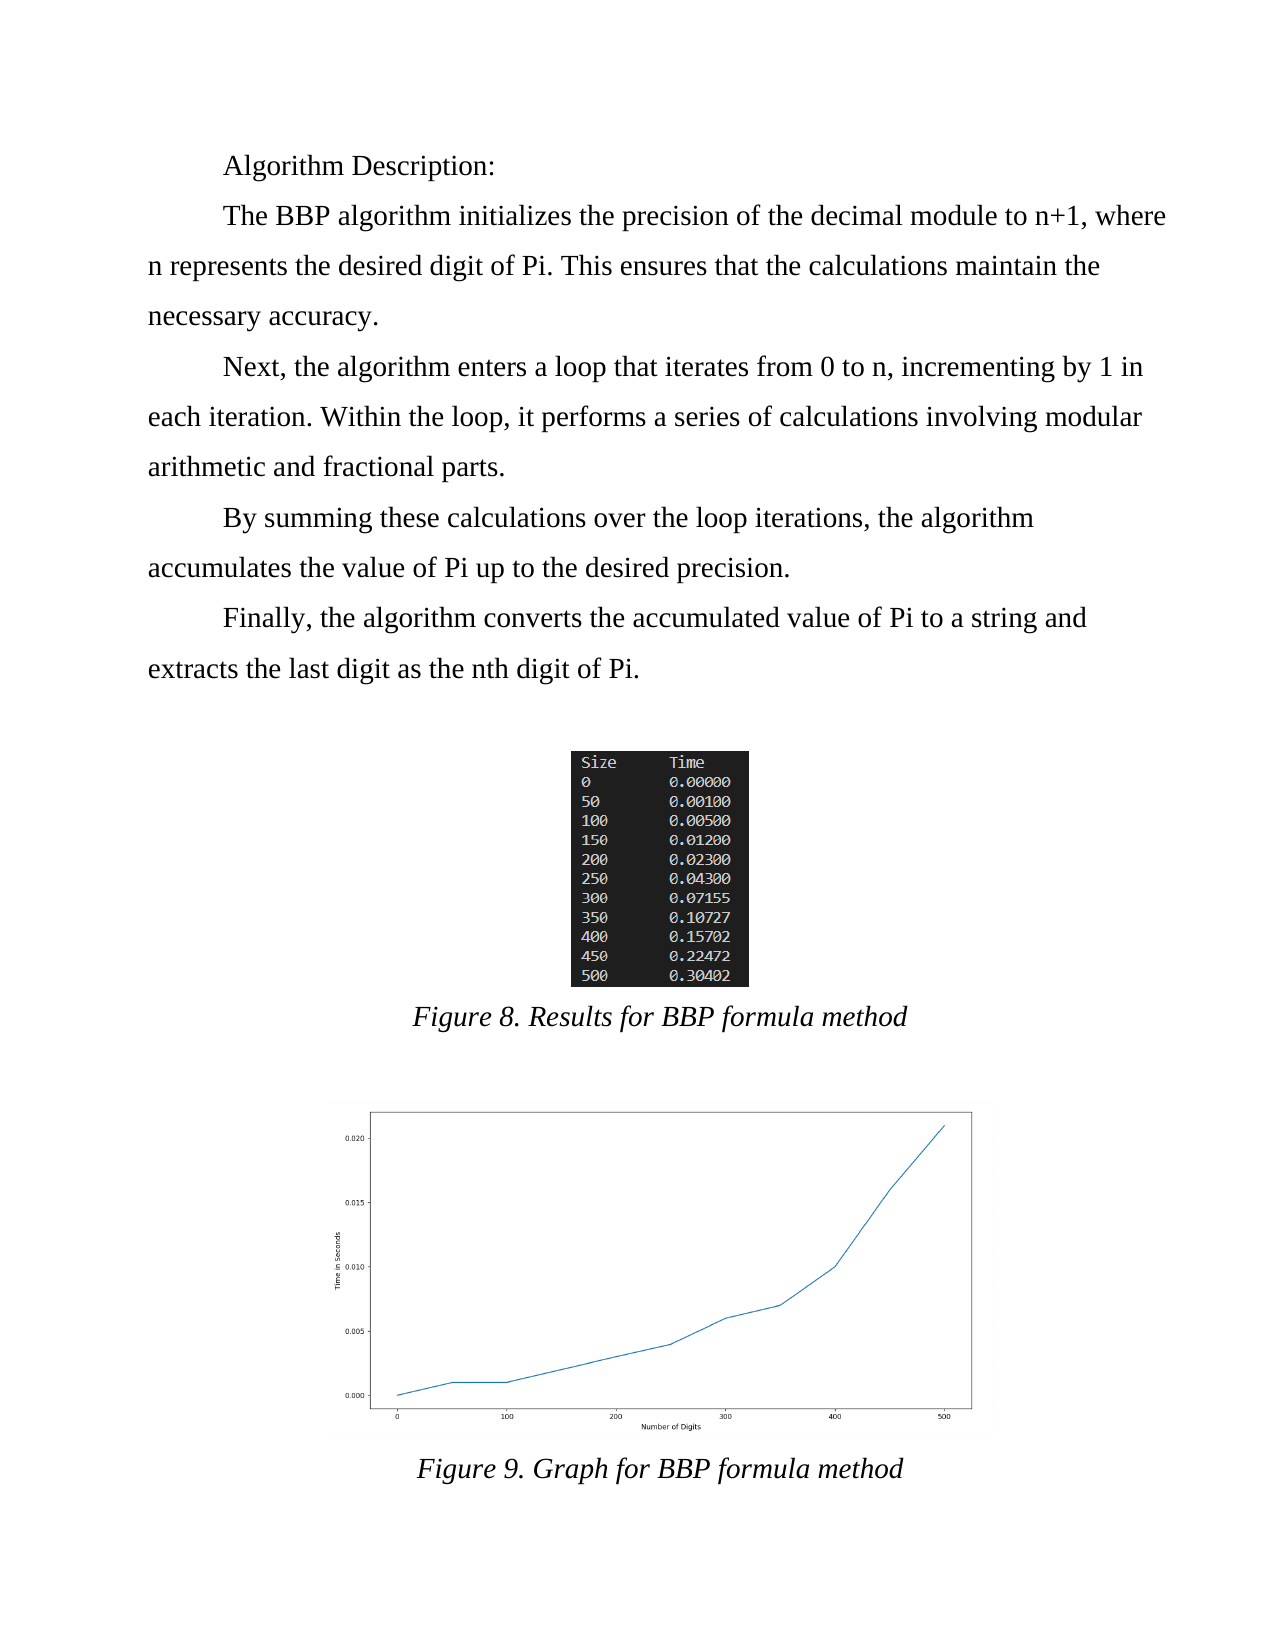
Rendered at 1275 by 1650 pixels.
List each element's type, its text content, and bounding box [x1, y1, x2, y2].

text Algorithm Description: [148, 148, 1172, 181]
picture [571, 751, 749, 987]
text By summing these calculations over the loop iterations, the algorithm accumulates the value of Pi up to the desired precision. [148, 500, 1172, 584]
text Figure 9. Graph for BBP formula method [148, 1451, 1172, 1484]
text The BBP algorithm initializes the precision of the decimal module to n+1, where n represents the desired digit of Pi. This ensures that the calculations maintain the necessary accuracy. [148, 198, 1172, 332]
picture [325, 1100, 995, 1438]
text Finally, the algorithm converts the accumulated value of Pi to a string and extracts the last digit as the nth digit of Pi. [148, 600, 1172, 684]
text Next, the algorithm enters a loop that iterates from 0 to n, incrementing by 1 in each iteration. Within the loop, it performs a series of calculations involving modular arithmetic and fractional parts. [148, 349, 1172, 483]
text Figure 8. Results for BBP formula method [148, 999, 1172, 1033]
